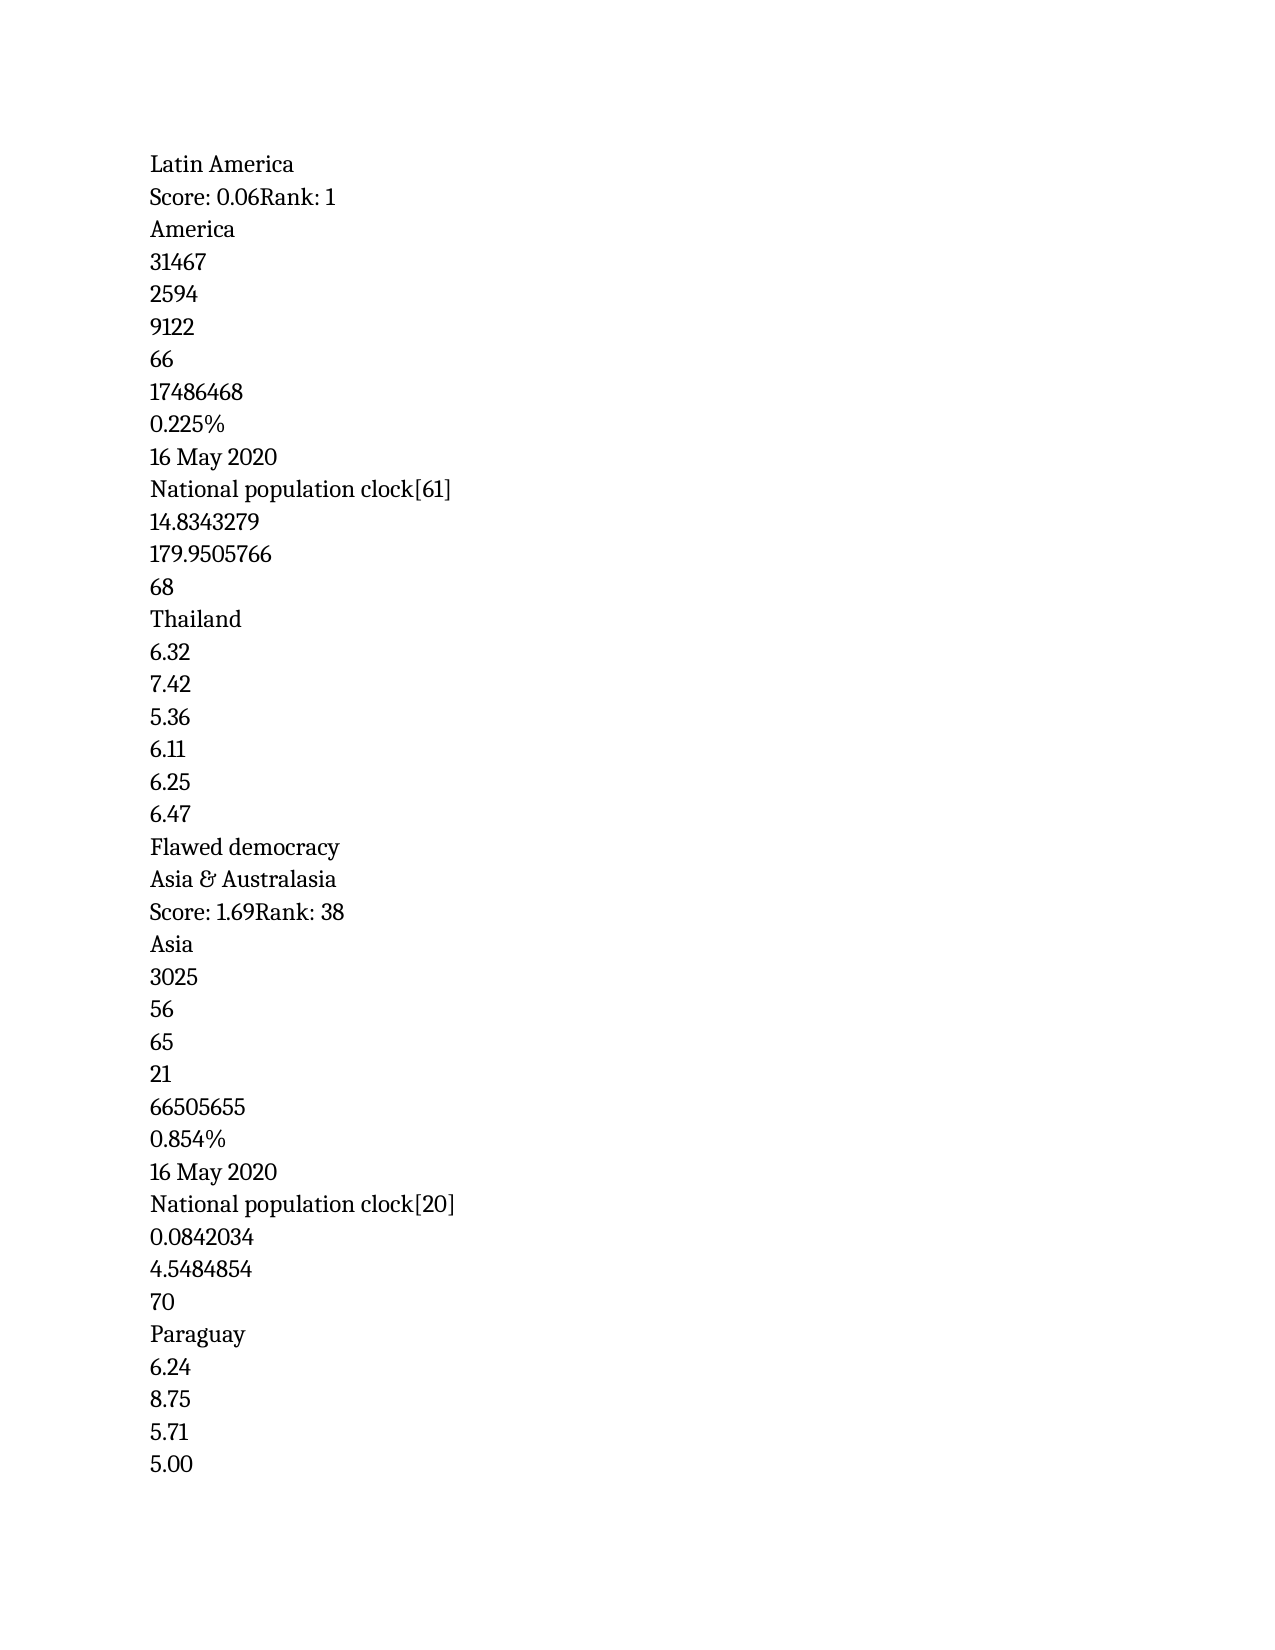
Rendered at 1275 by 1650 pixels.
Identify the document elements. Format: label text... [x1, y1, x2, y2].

text 66505655 [150, 1092, 1125, 1121]
text 179.9505766 [150, 540, 1125, 569]
text Asia [150, 930, 1125, 959]
text 7.42 [150, 670, 1125, 699]
text National population clock[61] [150, 475, 1125, 504]
text 16 May 2020 [150, 1157, 1125, 1186]
text Score: 1.69Rank: 38 [150, 897, 1125, 926]
text 0.225% [150, 410, 1125, 439]
text 6.11 [150, 735, 1125, 764]
text Asia & Australasia [150, 865, 1125, 894]
text 56 [150, 995, 1125, 1024]
text 0.0842034 [150, 1222, 1125, 1251]
text 17486468 [150, 377, 1125, 406]
text 68 [150, 572, 1125, 601]
text Flawed democracy [150, 832, 1125, 861]
text 6.24 [150, 1352, 1125, 1381]
text Latin America [150, 150, 1125, 179]
text 65 [150, 1027, 1125, 1056]
text 66 [150, 345, 1125, 374]
text 16 May 2020 [150, 442, 1125, 471]
text America [150, 215, 1125, 244]
text Score: 0.06Rank: 1 [150, 182, 1125, 211]
text 6.32 [150, 637, 1125, 666]
text 14.8343279 [150, 507, 1125, 536]
text 5.71 [150, 1417, 1125, 1446]
text Paraguay [150, 1320, 1125, 1349]
text 21 [150, 1060, 1125, 1089]
text National population clock[20] [150, 1190, 1125, 1219]
text 3025 [150, 962, 1125, 991]
text 5.36 [150, 702, 1125, 731]
text 70 [150, 1287, 1125, 1316]
text 6.25 [150, 767, 1125, 796]
text Thailand [150, 605, 1125, 634]
text 5.00 [150, 1450, 1125, 1479]
text 9122 [150, 312, 1125, 341]
text 2594 [150, 280, 1125, 309]
text 4.5484854 [150, 1255, 1125, 1284]
text 0.854% [150, 1125, 1125, 1154]
text 8.75 [150, 1385, 1125, 1414]
text 6.47 [150, 800, 1125, 829]
text 31467 [150, 247, 1125, 276]
